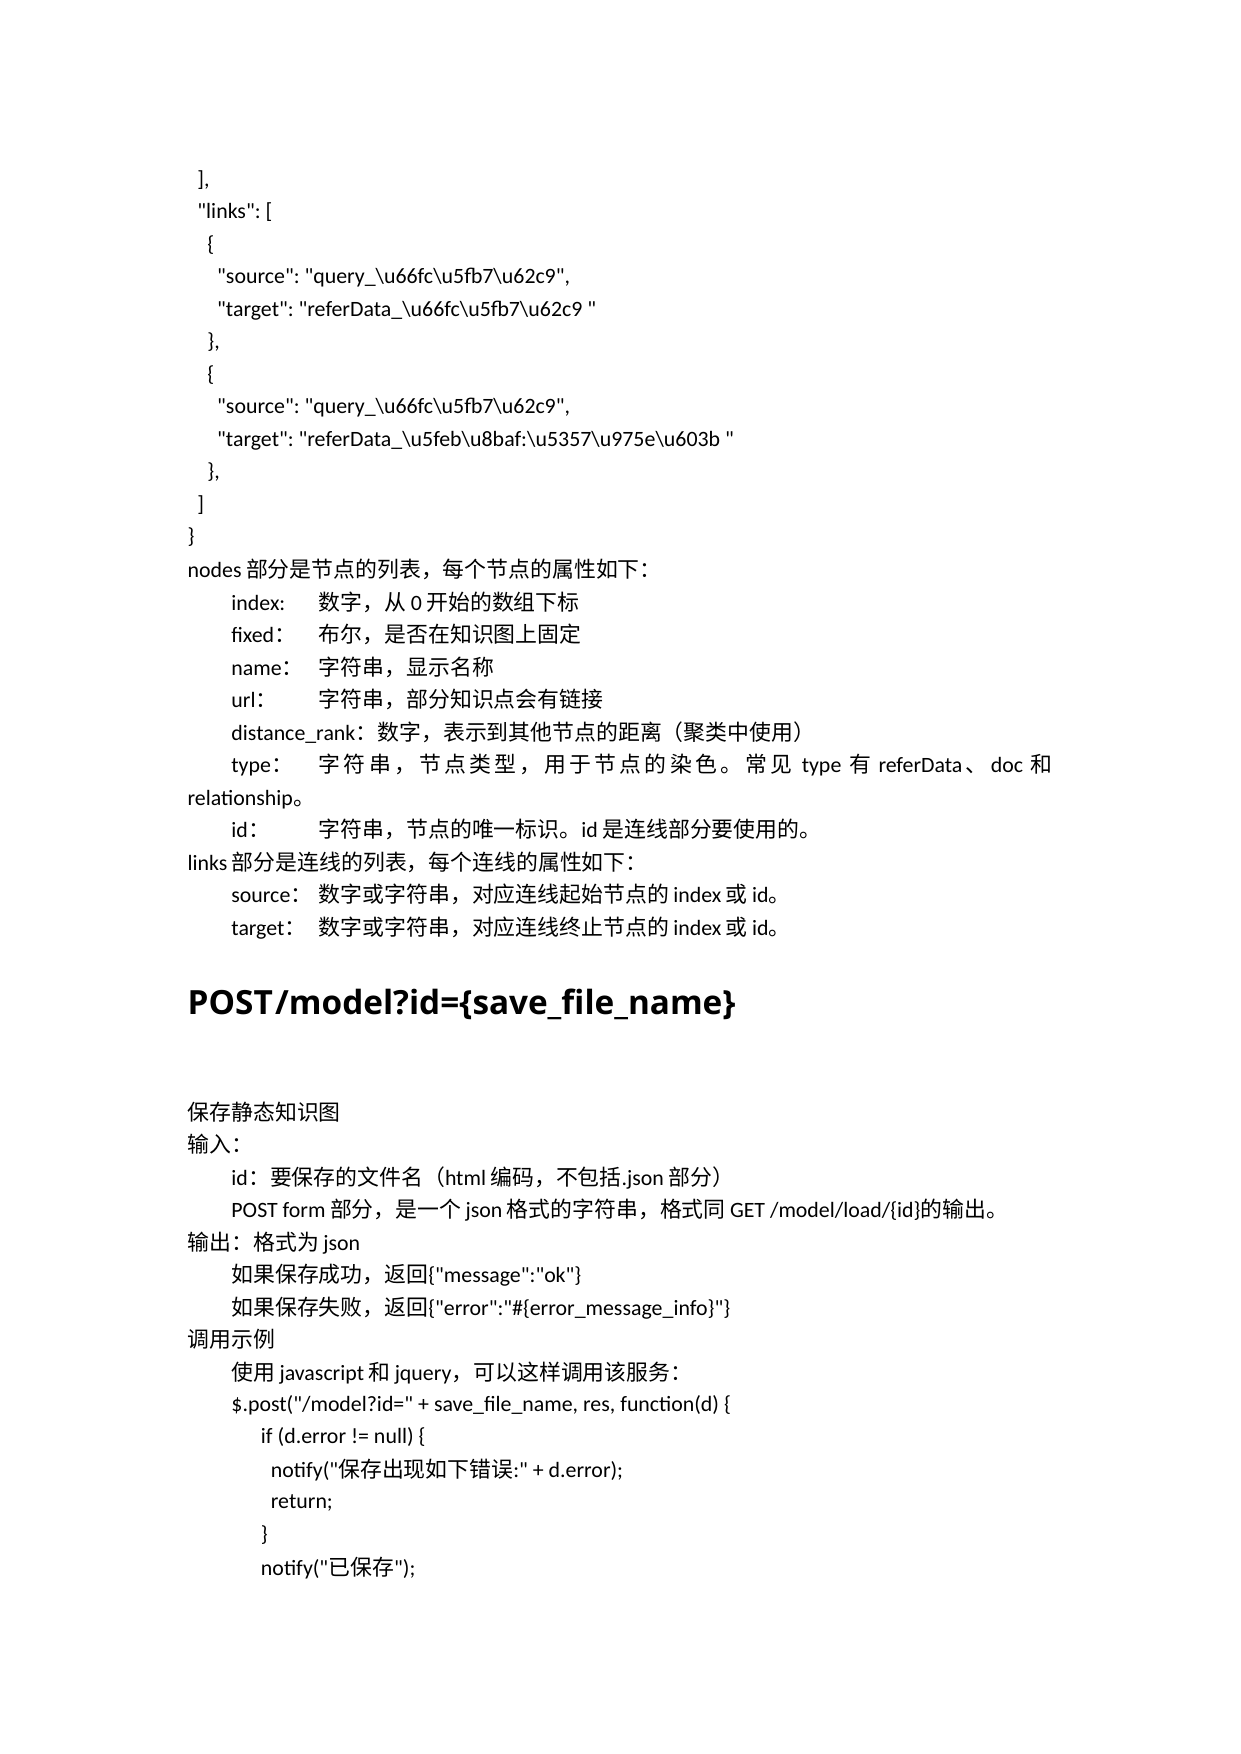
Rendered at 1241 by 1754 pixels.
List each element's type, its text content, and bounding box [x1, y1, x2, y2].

text index: 数字，从0开始的数组下标 [187, 584, 1053, 617]
subtitle POST /model?id={save_file_name} [187, 969, 1053, 1034]
text distance_rank：数字，表示到其他节点的距离（聚类中使用） [187, 714, 1053, 747]
text POST form部分，是一个json格式的字符串，格式同GET /model/load/{id}的输出。 [187, 1192, 1053, 1224]
text id：要保存的文件名（html编码，不包括.json部分） [187, 1159, 1053, 1192]
text $.post("/model?id=" + save_file_name, res, function(d) { [231, 1387, 1053, 1419]
text notify("保存出现如下错误:" + d.error); [231, 1452, 1053, 1484]
text }, [187, 324, 1053, 357]
text "source": "query_\u66fc\u5fb7\u62c9", [187, 259, 1053, 292]
text 保存静态知识图 [187, 1094, 1053, 1127]
text links部分是连线的列表，每个连线的属性如下： [187, 844, 1053, 877]
text notify("已保存"); [231, 1549, 1053, 1582]
text } [231, 1517, 1053, 1549]
text { [187, 357, 1053, 389]
text url： 字符串，部分知识点会有链接 [187, 682, 1053, 714]
text { [187, 227, 1053, 259]
text "source": "query_\u66fc\u5fb7\u62c9", [187, 389, 1053, 422]
text "target": "referData_\u5feb\u8baf:\u5357\u975e\u603b " [187, 422, 1053, 454]
text source： 数字或字符串，对应连线起始节点的index或id。 [187, 877, 1053, 909]
text type： 字符串，节点类型，用于节点的染色。常见type有referData、doc和relationship。 [187, 747, 1053, 812]
text return; [231, 1484, 1053, 1517]
text if (d.error != null) { [231, 1419, 1053, 1452]
text ] [187, 487, 1053, 519]
text 输入： [187, 1127, 1053, 1159]
text 如果保存成功，返回{"message":"ok"} [187, 1257, 1053, 1289]
text }, [187, 454, 1053, 487]
text 如果保存失败，返回{"error":"#{error_message_info}"} [187, 1289, 1053, 1322]
text 输出：格式为json [187, 1224, 1053, 1257]
text name： 字符串，显示名称 [187, 649, 1053, 682]
text nodes部分是节点的列表，每个节点的属性如下： [187, 552, 1053, 584]
text fixed： 布尔，是否在知识图上固定 [187, 617, 1053, 649]
text ], [187, 162, 1053, 194]
text id： 字符串，节点的唯一标识。id是连线部分要使用的。 [187, 812, 1053, 844]
text 使用javascript和jquery，可以这样调用该服务： [187, 1354, 1053, 1387]
text "target": "referData_\u66fc\u5fb7\u62c9 " [187, 292, 1053, 324]
text target： 数字或字符串，对应连线终止节点的index或id。 [187, 909, 1053, 942]
text } [187, 519, 1053, 552]
text "links": [ [187, 194, 1053, 227]
text 调用示例 [187, 1322, 1053, 1354]
